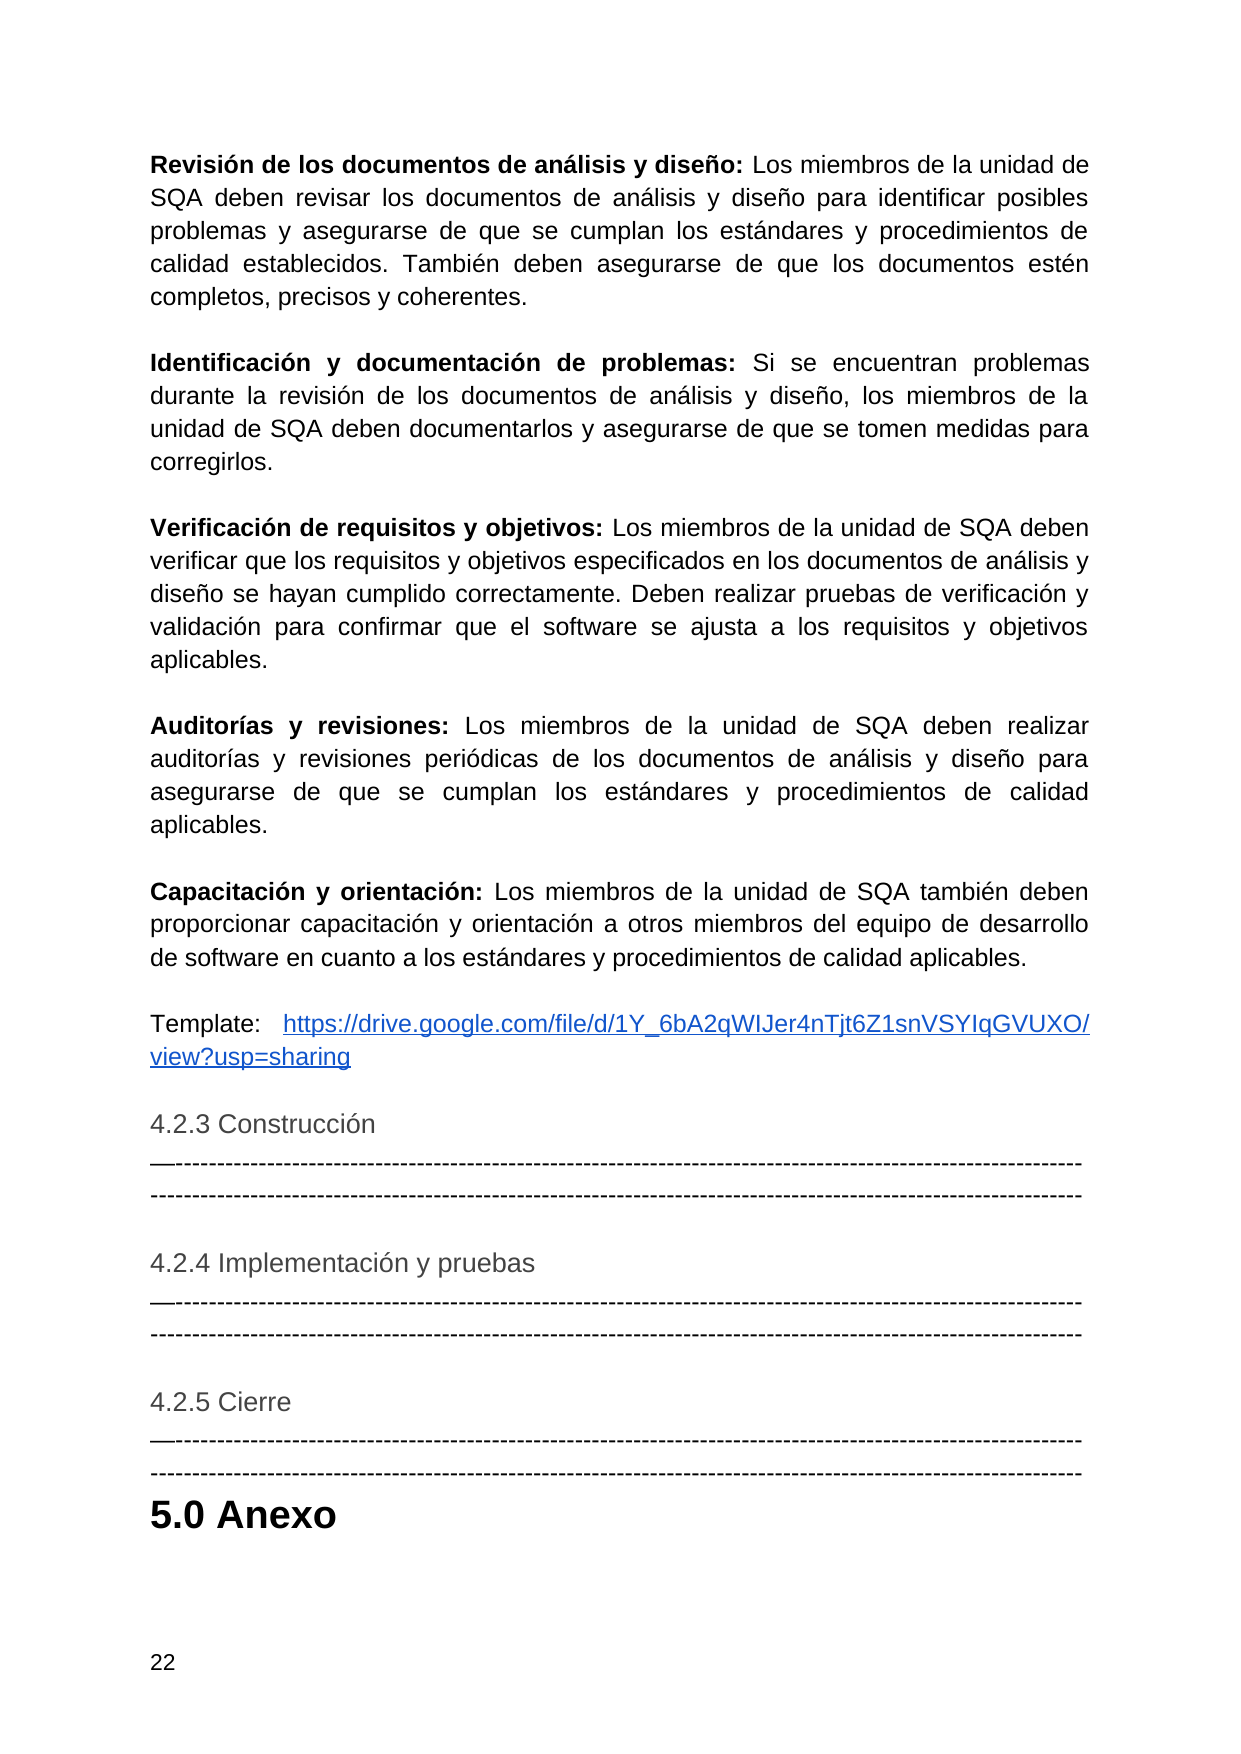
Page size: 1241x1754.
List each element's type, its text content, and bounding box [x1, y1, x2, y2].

text Auditorías y revisiones: Los miembros de la unidad de SQA deben realizar auditorías y revisiones periódicas de los documentos de análisis y diseño para asegurarse de que se cumplan los estándares y procedimientos de calidad aplicables. [150, 711, 1090, 839]
subtitle 4.2.5 Cierre [150, 1386, 1090, 1417]
subtitle 4.2.4 Implementación y pruebas [150, 1247, 1090, 1278]
text —----------------------------------------------------------------------------------------------------------------------------------------------------------------------------------------------------------------------------- [150, 1286, 1090, 1348]
text Template: https://drive.google.com/file/d/1Y_6bA2qWIJer4nTjt6Z1snVSYIqGVUXO/view?usp=sharing [150, 1008, 1090, 1070]
text —----------------------------------------------------------------------------------------------------------------------------------------------------------------------------------------------------------------------------- [150, 1425, 1090, 1487]
text Identificación y documentación de problemas: Si se encuentran problemas durante la revisión de los documentos de análisis y diseño, los miembros de la unidad de SQA deben documentarlos y asegurarse de que se tomen medidas para corregirlos. [150, 348, 1090, 476]
text Revisión de los documentos de análisis y diseño: Los miembros de la unidad de SQA deben revisar los documentos de análisis y diseño para identificar posibles problemas y asegurarse de que se cumplan los estándares y procedimientos de calidad establecidos. También deben asegurarse de que los documentos estén completos, precisos y coherentes. [150, 150, 1090, 311]
text —----------------------------------------------------------------------------------------------------------------------------------------------------------------------------------------------------------------------------- [150, 1147, 1090, 1209]
subtitle 5.0 Anexo [150, 1491, 1090, 1537]
subtitle 4.2.3 Construcción [150, 1108, 1090, 1139]
text Capacitación y orientación: Los miembros de la unidad de SQA también deben proporcionar capacitación y orientación a otros miembros del equipo de desarrollo de software en cuanto a los estándares y procedimientos de calidad aplicables. [150, 876, 1090, 971]
